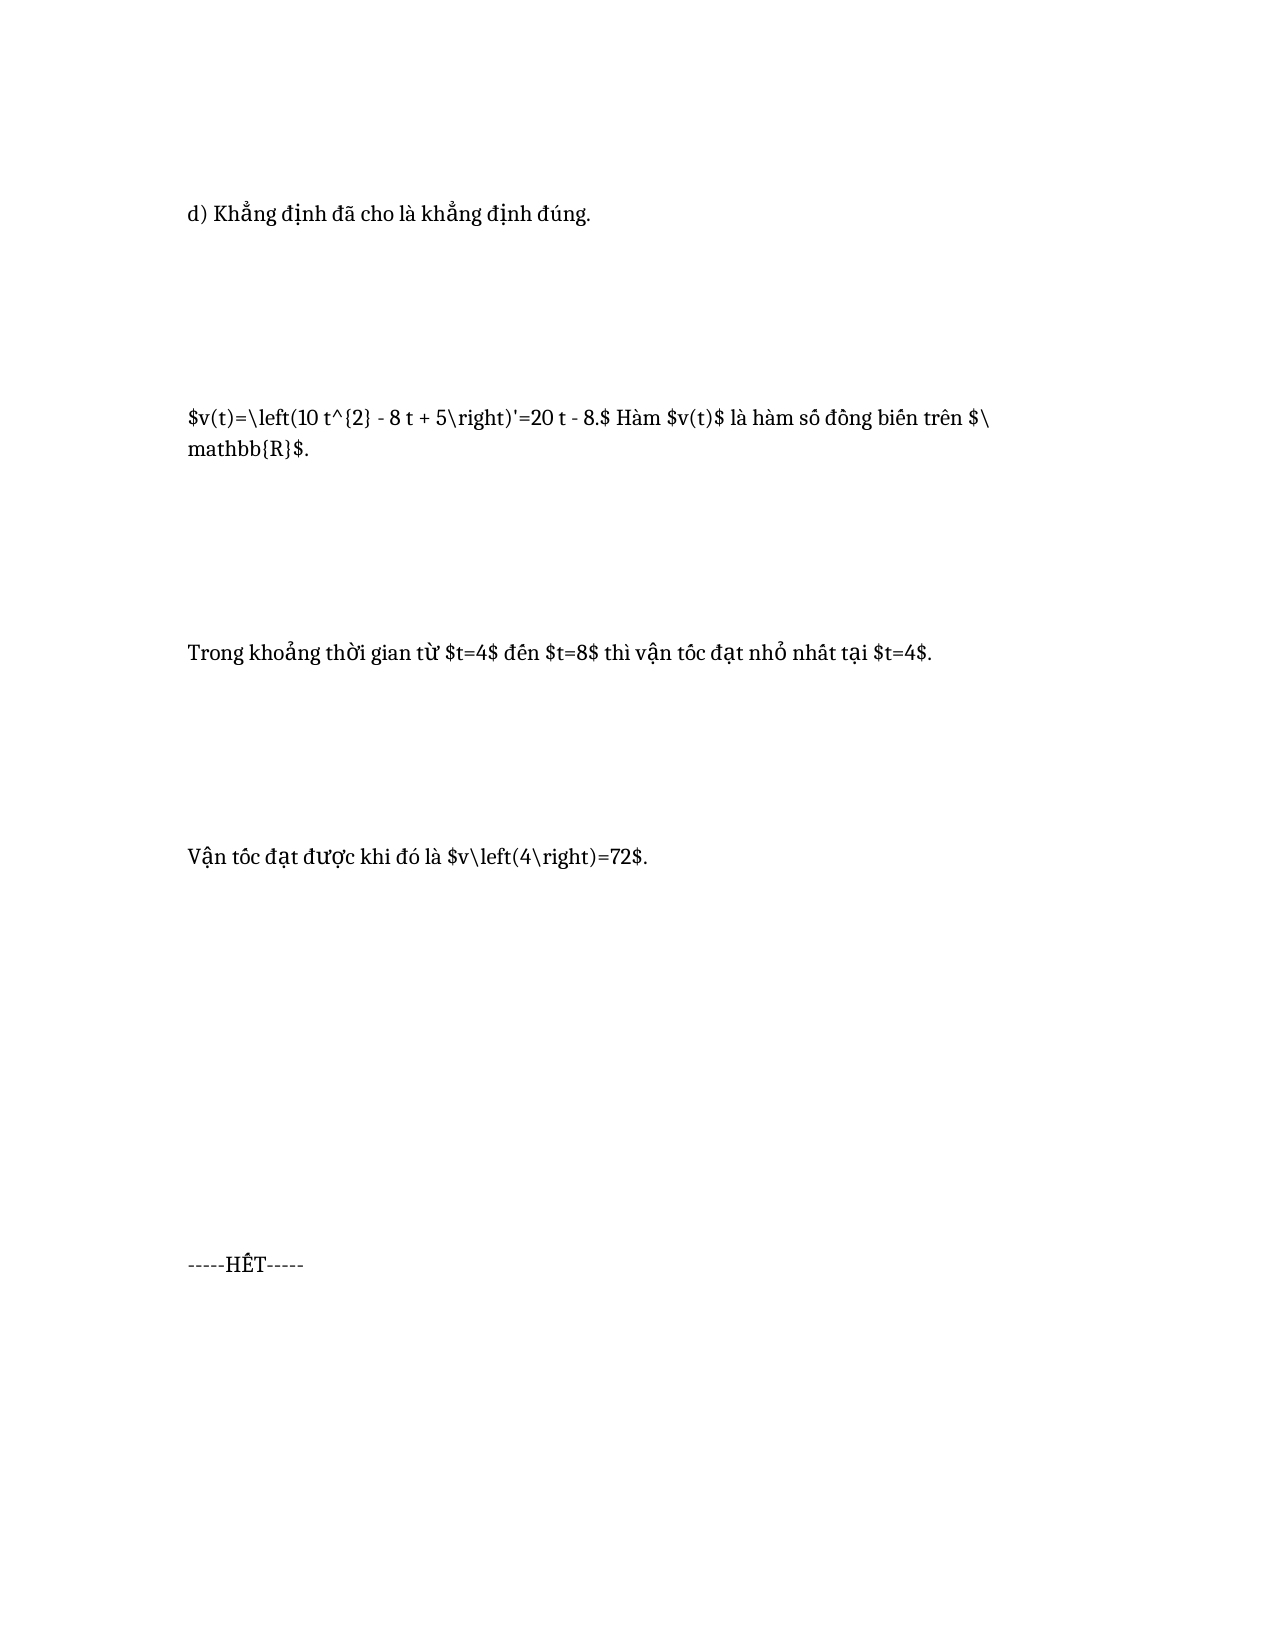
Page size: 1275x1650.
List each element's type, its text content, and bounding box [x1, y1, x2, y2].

text -----HẾT----- [187, 1252, 1087, 1278]
text d) Khẳng định đã cho là khẳng định đúng. [187, 201, 1087, 227]
text Vận tốc đạt được khi đó là $v\left(4\right)=72$. [187, 844, 1087, 870]
text $v(t)=\left(10 t^{2} - 8 t + 5\right)'=20 t - 8.$ Hàm $v(t)$ là hàm số đồng biến trên $\mathbb{R}$. [187, 405, 1087, 462]
text Trong khoảng thời gian từ $t=4$ đến $t=8$ thì vận tốc đạt nhỏ nhất tại $t=4$. [187, 639, 1087, 666]
